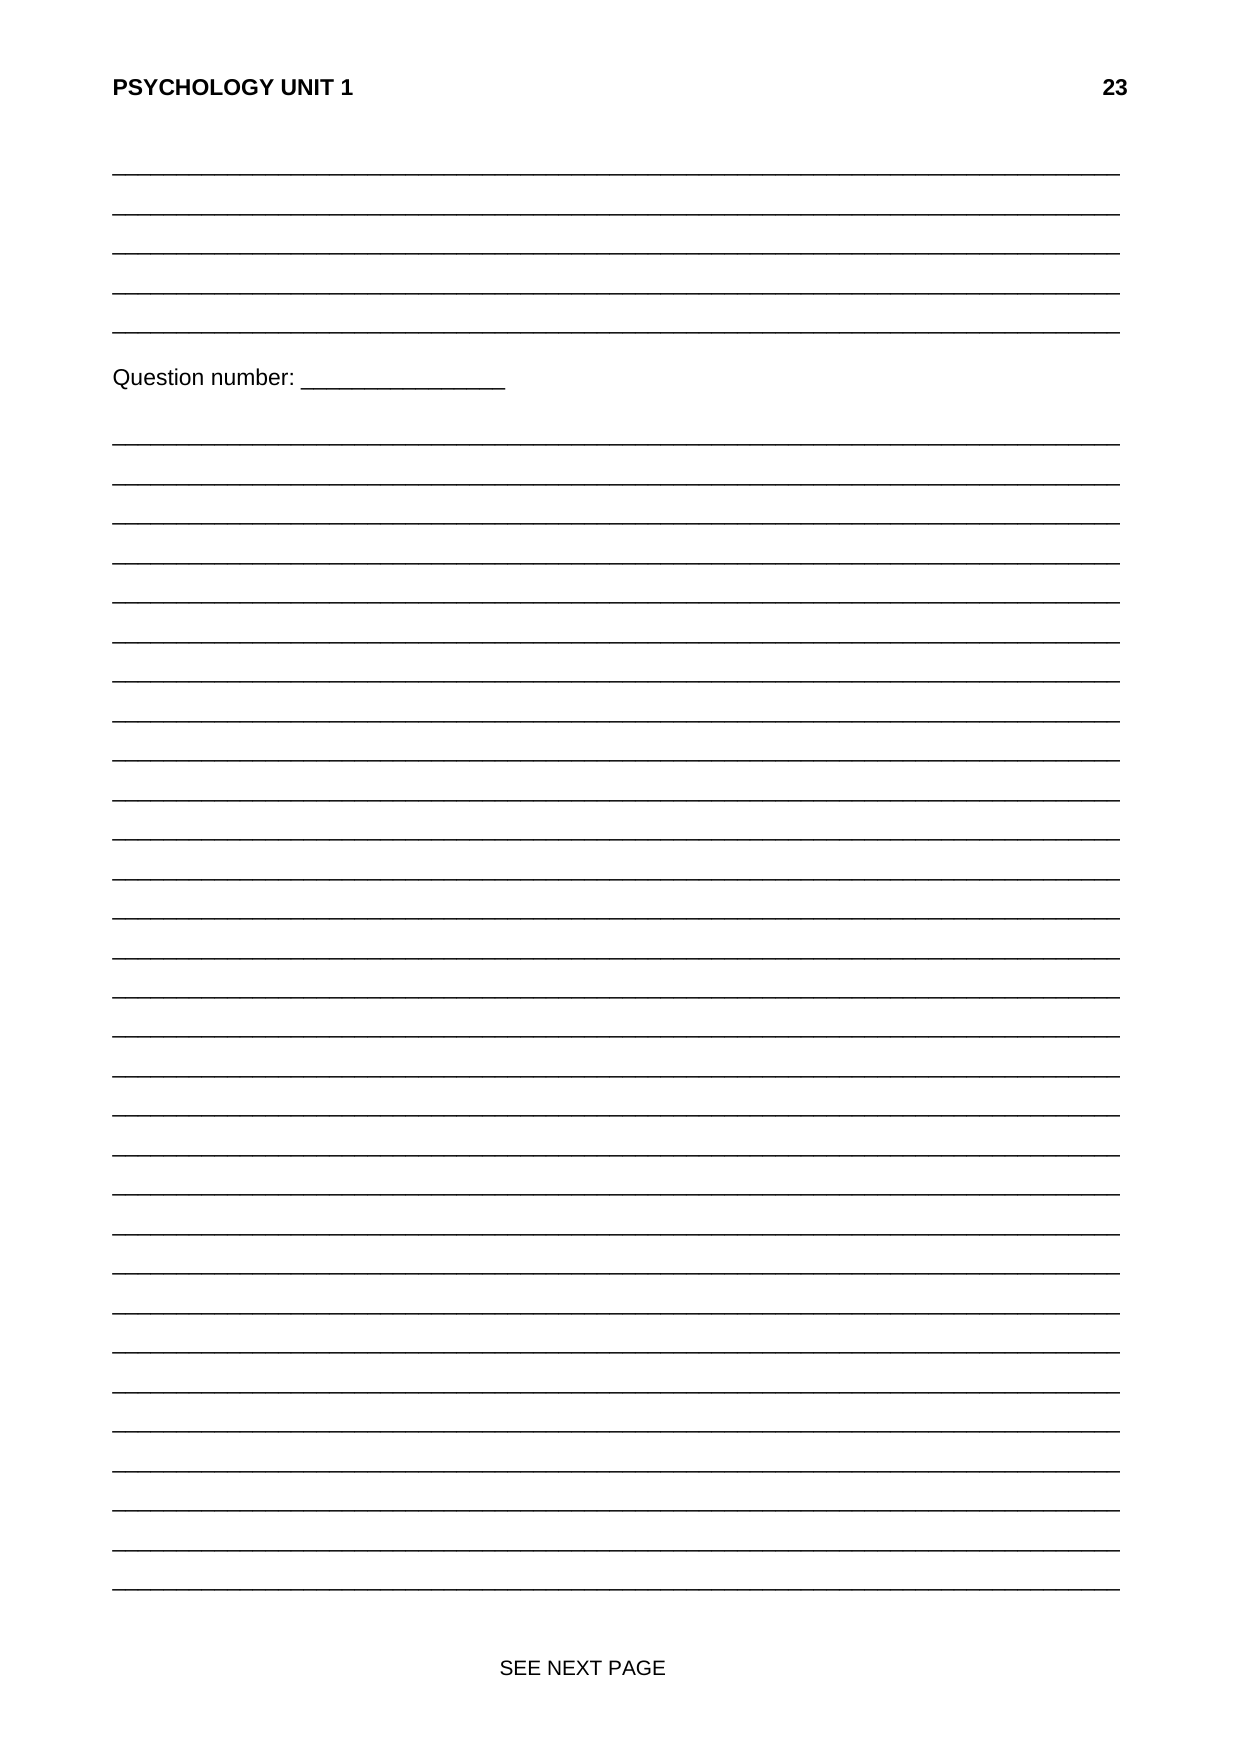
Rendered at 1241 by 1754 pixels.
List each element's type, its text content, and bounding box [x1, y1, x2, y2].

text Question number: ________________ [112, 364, 1128, 390]
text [112, 150, 1128, 334]
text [112, 420, 1128, 1591]
